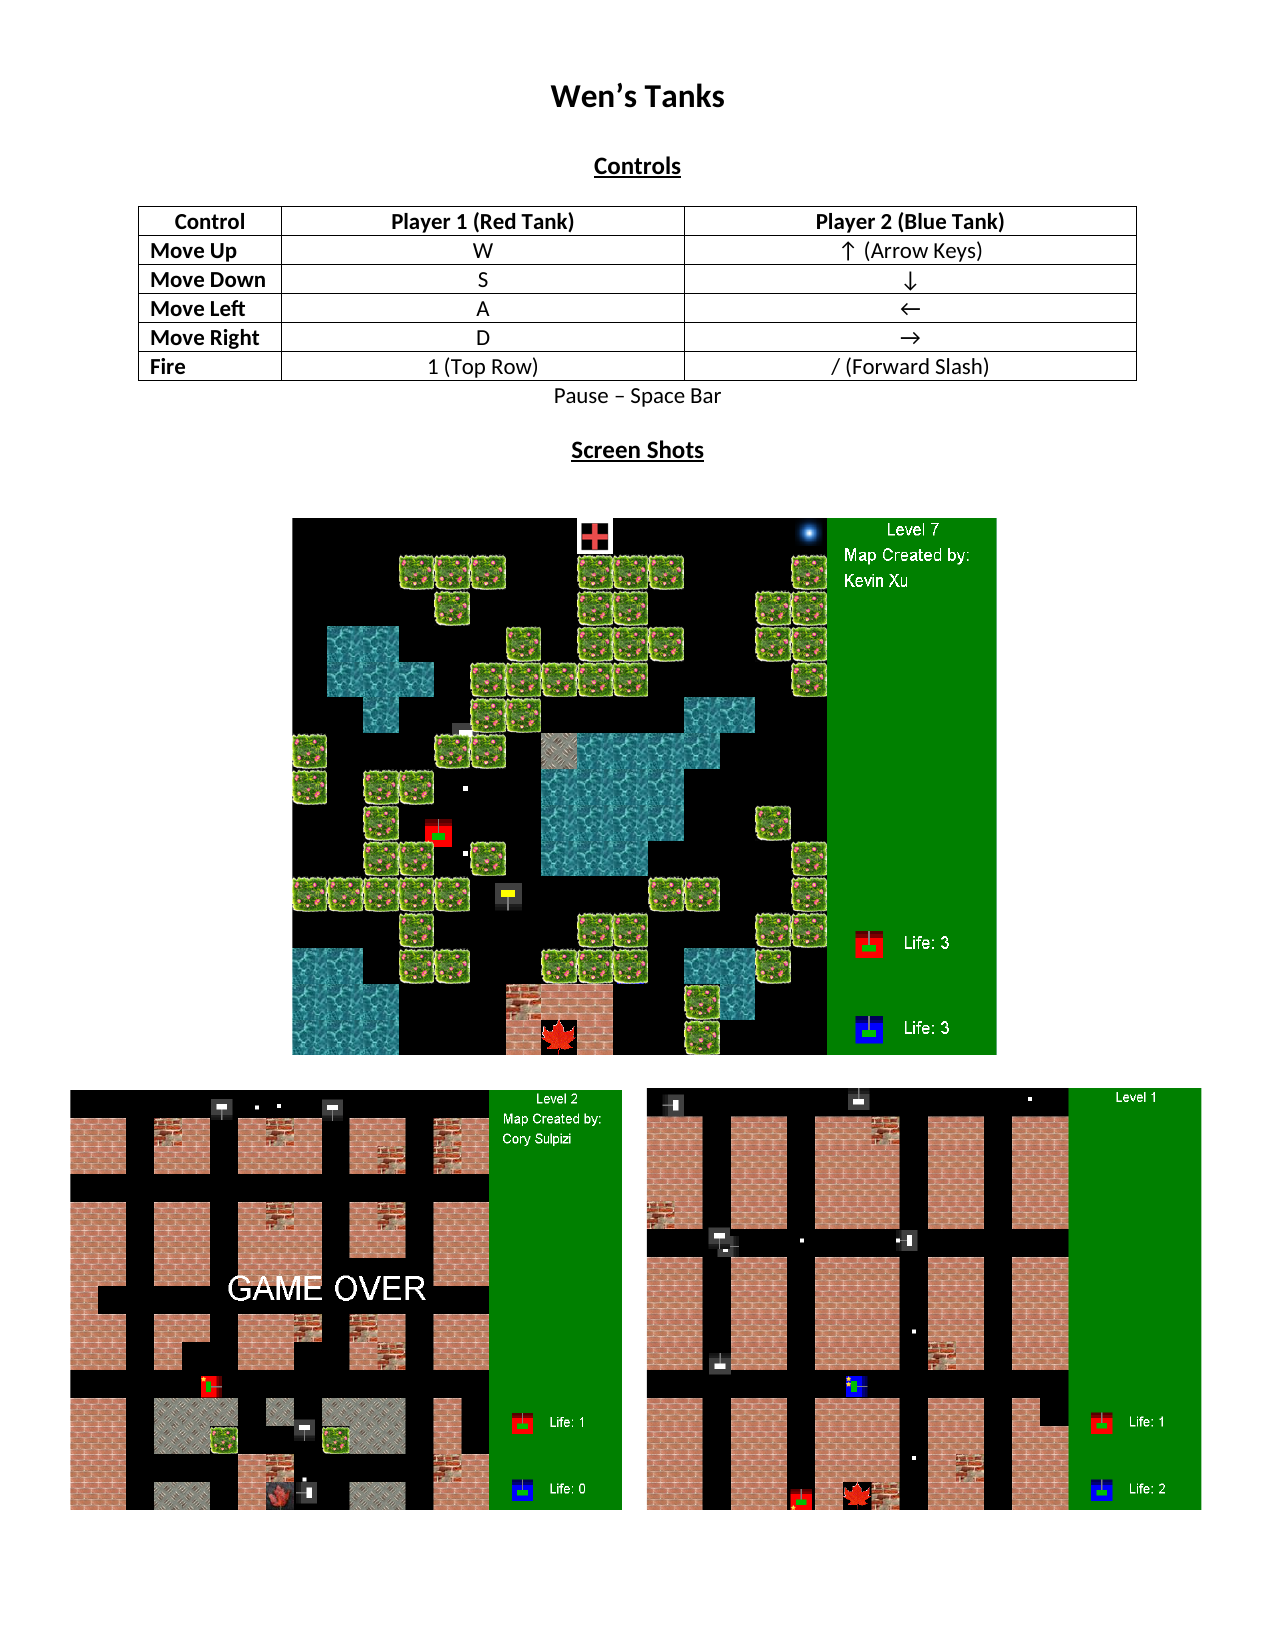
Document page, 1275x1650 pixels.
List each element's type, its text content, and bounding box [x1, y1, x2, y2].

table_cell ↑ (Arrow Keys) [685, 236, 1136, 264]
table_header Control [139, 207, 281, 235]
table_header Player 2 (Blue Tank) [685, 207, 1136, 235]
table_cell Fire [139, 352, 281, 380]
text Screen Shots [112, 434, 1162, 465]
table_cell → [685, 323, 1136, 351]
table_cell A [282, 294, 684, 322]
table_cell W [282, 236, 684, 264]
table_cell S [282, 265, 684, 293]
table_cell Move Left [139, 294, 281, 322]
table_cell 1 (Top Row) [282, 352, 684, 380]
picture [646, 1088, 1202, 1510]
table_cell / (Forward Slash) [685, 352, 1136, 380]
table_header Player 1 (Red Tank) [282, 207, 684, 235]
text Pause – Space Bar [112, 381, 1162, 409]
picture [70, 1090, 622, 1510]
table_cell Move Up [139, 236, 281, 264]
table_cell Move Right [139, 323, 281, 351]
table_cell Move Down [139, 265, 281, 293]
table_cell D [282, 323, 684, 351]
picture [292, 518, 997, 1055]
text Controls [112, 150, 1162, 181]
table_cell ↓ [685, 265, 1136, 293]
table_cell ← [685, 294, 1136, 322]
